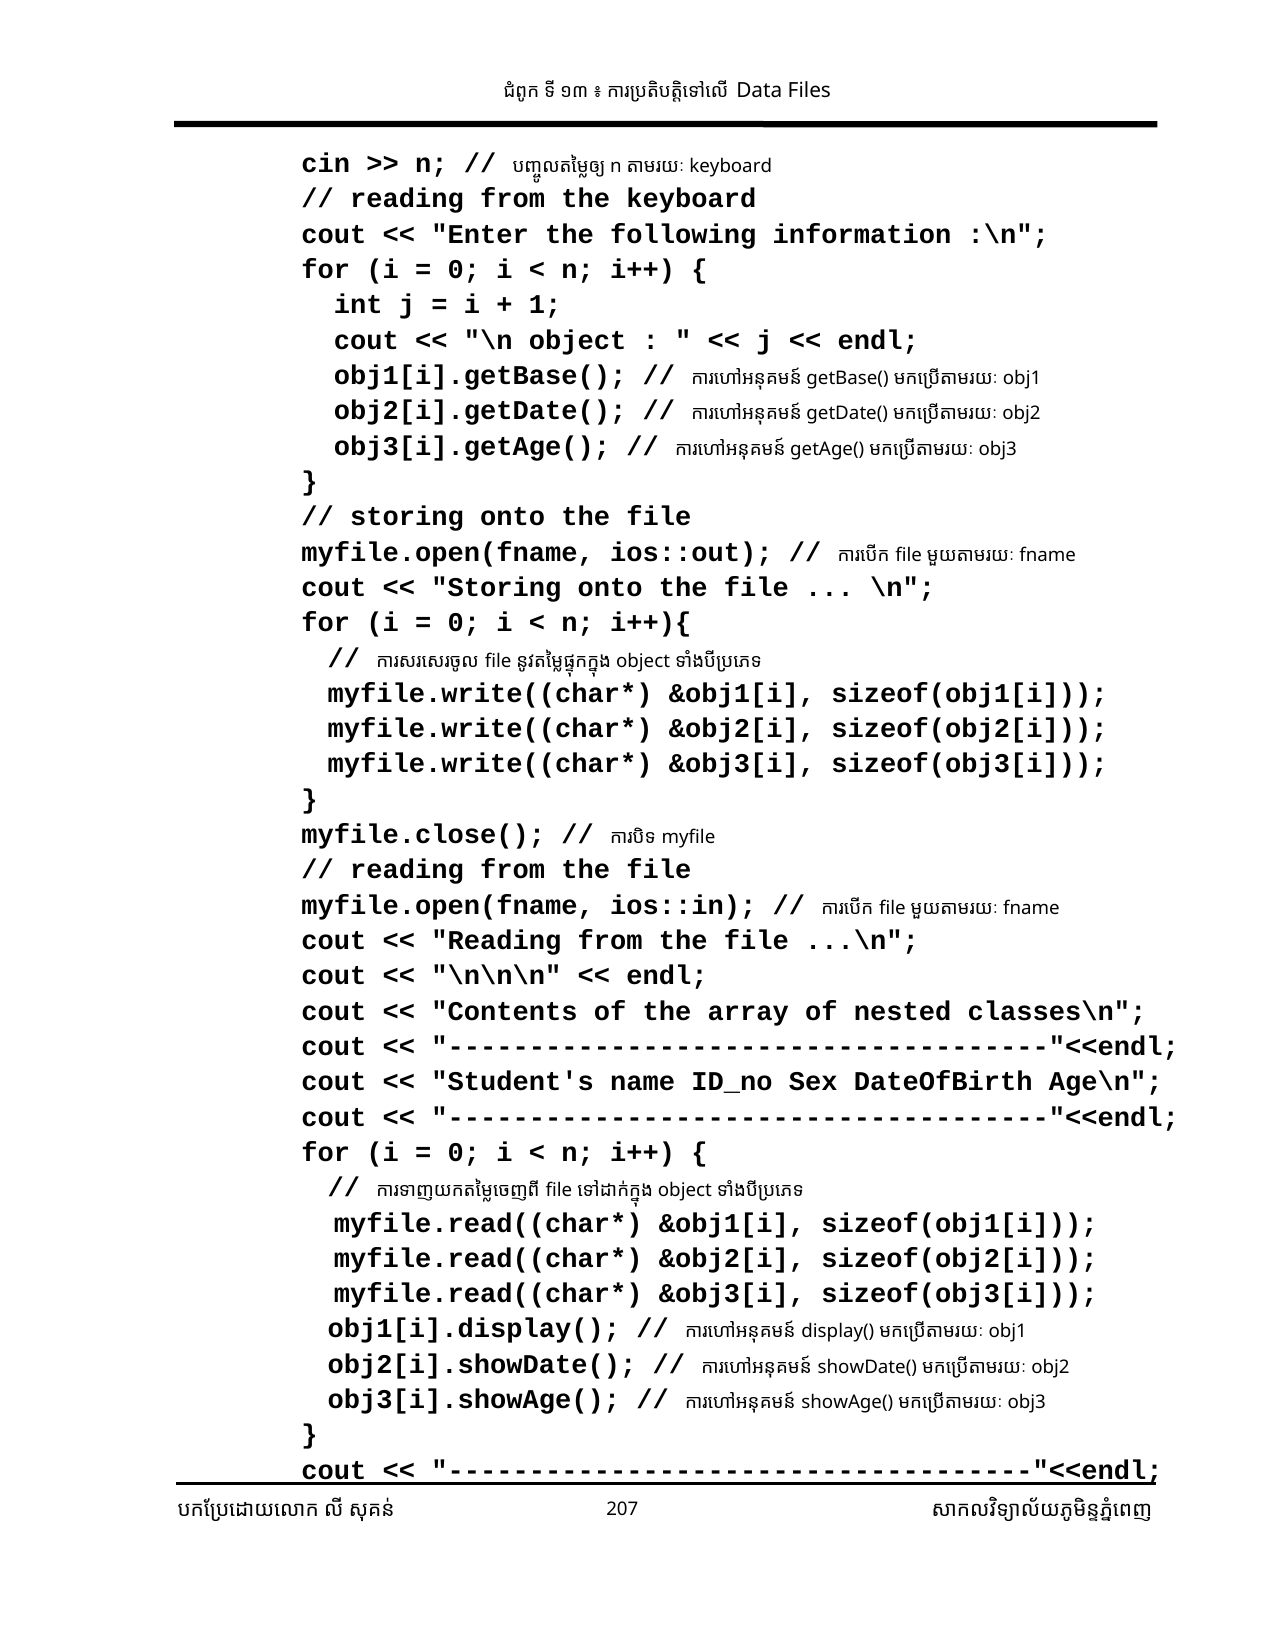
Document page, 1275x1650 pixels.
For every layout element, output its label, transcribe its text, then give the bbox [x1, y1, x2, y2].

text myfile.read((char*) &obj2[i], sizeof(obj2[i])); [177, 1245, 1157, 1275]
text } [177, 1421, 1157, 1452]
text myfile.write((char*) &obj2[i], sizeof(obj2[i])); [177, 715, 1157, 746]
text myfile.open(fname, ios::in); // ការបើក file មួយតាមរយៈ fname [177, 892, 1157, 922]
text // ការសរសេរចូល file នូវតម្លៃផ្ទុកក្នុង object ទាំងបីប្រភេទ [177, 644, 1157, 675]
text cout << "------------------------------------"<<endl; [177, 1457, 1180, 1487]
text obj2[i].getDate(); // ការហៅអនុគមន៍ getDate() មកប្រើតាមរយៈ obj2 [177, 397, 1157, 428]
text obj3[i].getAge(); // ការហៅអនុគមន៍ getAge() មកប្រើតាមរយៈ obj3 [177, 432, 1157, 463]
text // ការទាញយកតម្លៃចេញពី file ទៅដាក់ក្នុង object ទាំងបីប្រភេទ [177, 1174, 1157, 1205]
text // reading from the file [177, 856, 1157, 887]
text myfile.open(fname, ios::out); // ការបើក file មួយតាមរយៈ fname [177, 538, 1157, 569]
text int j = i + 1; [177, 291, 1157, 322]
text cout << "Enter the following information :\n"; [177, 221, 1157, 251]
text myfile.close(); // ការបិទ myfile [177, 821, 1157, 852]
text cout << "\n object : " << j << endl; [177, 327, 1157, 357]
text cout << "-------------------------------------"<<endl; [177, 1033, 1180, 1063]
text } [177, 468, 1157, 498]
text obj3[i].showAge(); // ការហៅអនុគមន៍ showAge() មកប្រើតាមរយៈ obj3 [177, 1386, 1157, 1417]
text myfile.read((char*) &obj1[i], sizeof(obj1[i])); [177, 1209, 1157, 1240]
text cout << "Storing onto the file ... \n"; [177, 574, 1157, 604]
text // reading from the keyboard [177, 185, 1157, 216]
text for (i = 0; i < n; i++){ [177, 609, 1157, 640]
text myfile.write((char*) &obj1[i], sizeof(obj1[i])); [177, 680, 1157, 710]
text myfile.write((char*) &obj3[i], sizeof(obj3[i])); [177, 750, 1157, 781]
text } [177, 786, 1157, 816]
text cout << "-------------------------------------"<<endl; [177, 1103, 1190, 1134]
text for (i = 0; i < n; i++) { [177, 1139, 1157, 1169]
text obj2[i].showDate(); // ការហៅអនុគមន៍ showDate() មកប្រើតាមរយៈ obj2 [177, 1351, 1157, 1381]
text cout << "Contents of the array of nested classes\n"; [177, 997, 1157, 1028]
text cout << "Student's name ID_no Sex DateOfBirth Age\n"; [177, 1068, 1199, 1099]
text myfile.read((char*) &obj3[i], sizeof(obj3[i])); [177, 1280, 1157, 1311]
text // storing onto the file [177, 503, 1157, 534]
text obj1[i].getBase(); // ការហៅអនុគមន៍ getBase() មកប្រើតាមរយៈ obj1 [177, 362, 1157, 393]
text cout << "\n\n\n" << endl; [177, 962, 1157, 993]
text cin >> n; // បញ្ចូលតម្លៃឲ្យ n តាមរយៈ keyboard [177, 150, 1157, 181]
text for (i = 0; i < n; i++) { [177, 256, 1157, 287]
text obj1[i].display(); // ការហៅអនុគមន៍ display() មកប្រើតាមរយៈ obj1 [177, 1315, 1157, 1346]
text cout << "Reading from the file ...\n"; [177, 927, 1157, 958]
